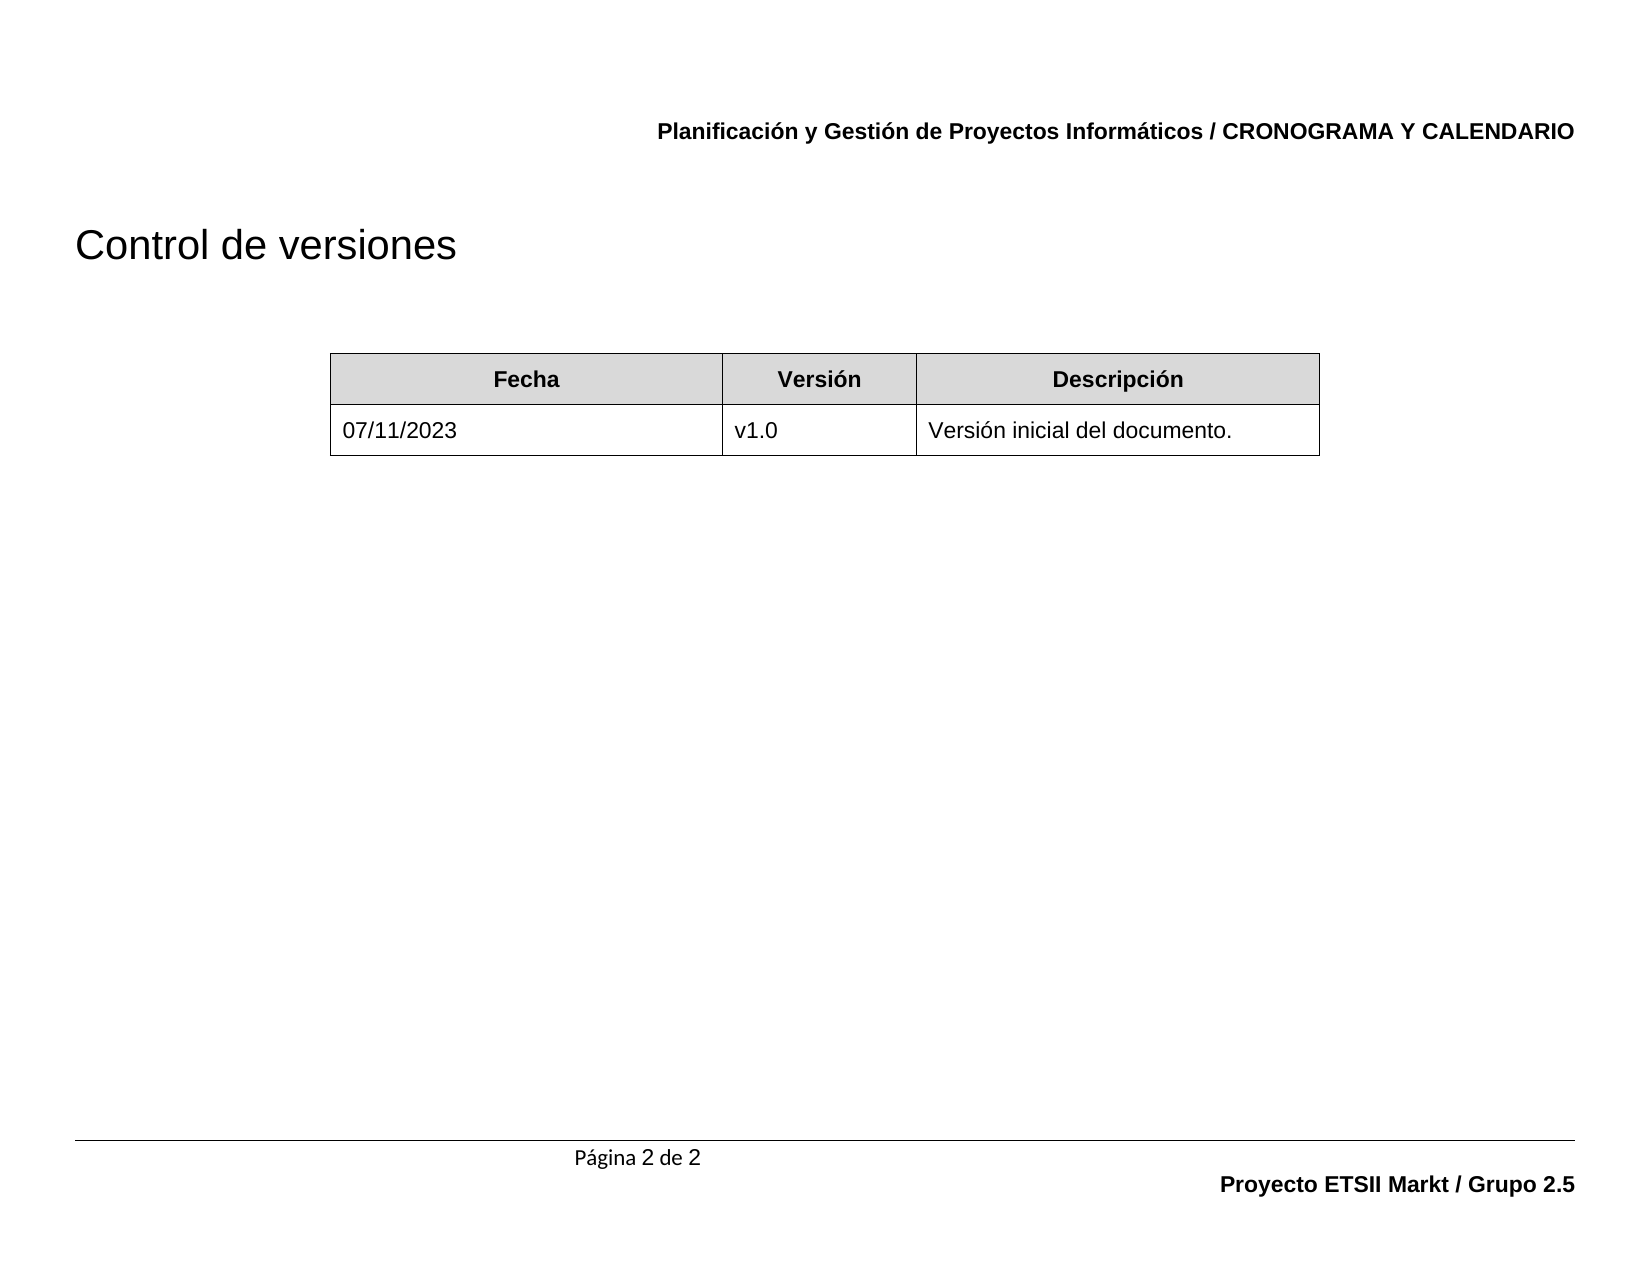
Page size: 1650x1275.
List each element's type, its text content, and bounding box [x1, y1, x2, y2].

table_header Descripción [917, 354, 1319, 404]
table_cell Versión inicial del documento. [917, 405, 1319, 455]
table_header Fecha [331, 354, 722, 404]
table_cell v1.0 [723, 405, 916, 455]
subtitle Control de versiones [75, 220, 1575, 268]
table_cell 07/11/2023 [331, 405, 722, 455]
table_header Versión [723, 354, 916, 404]
